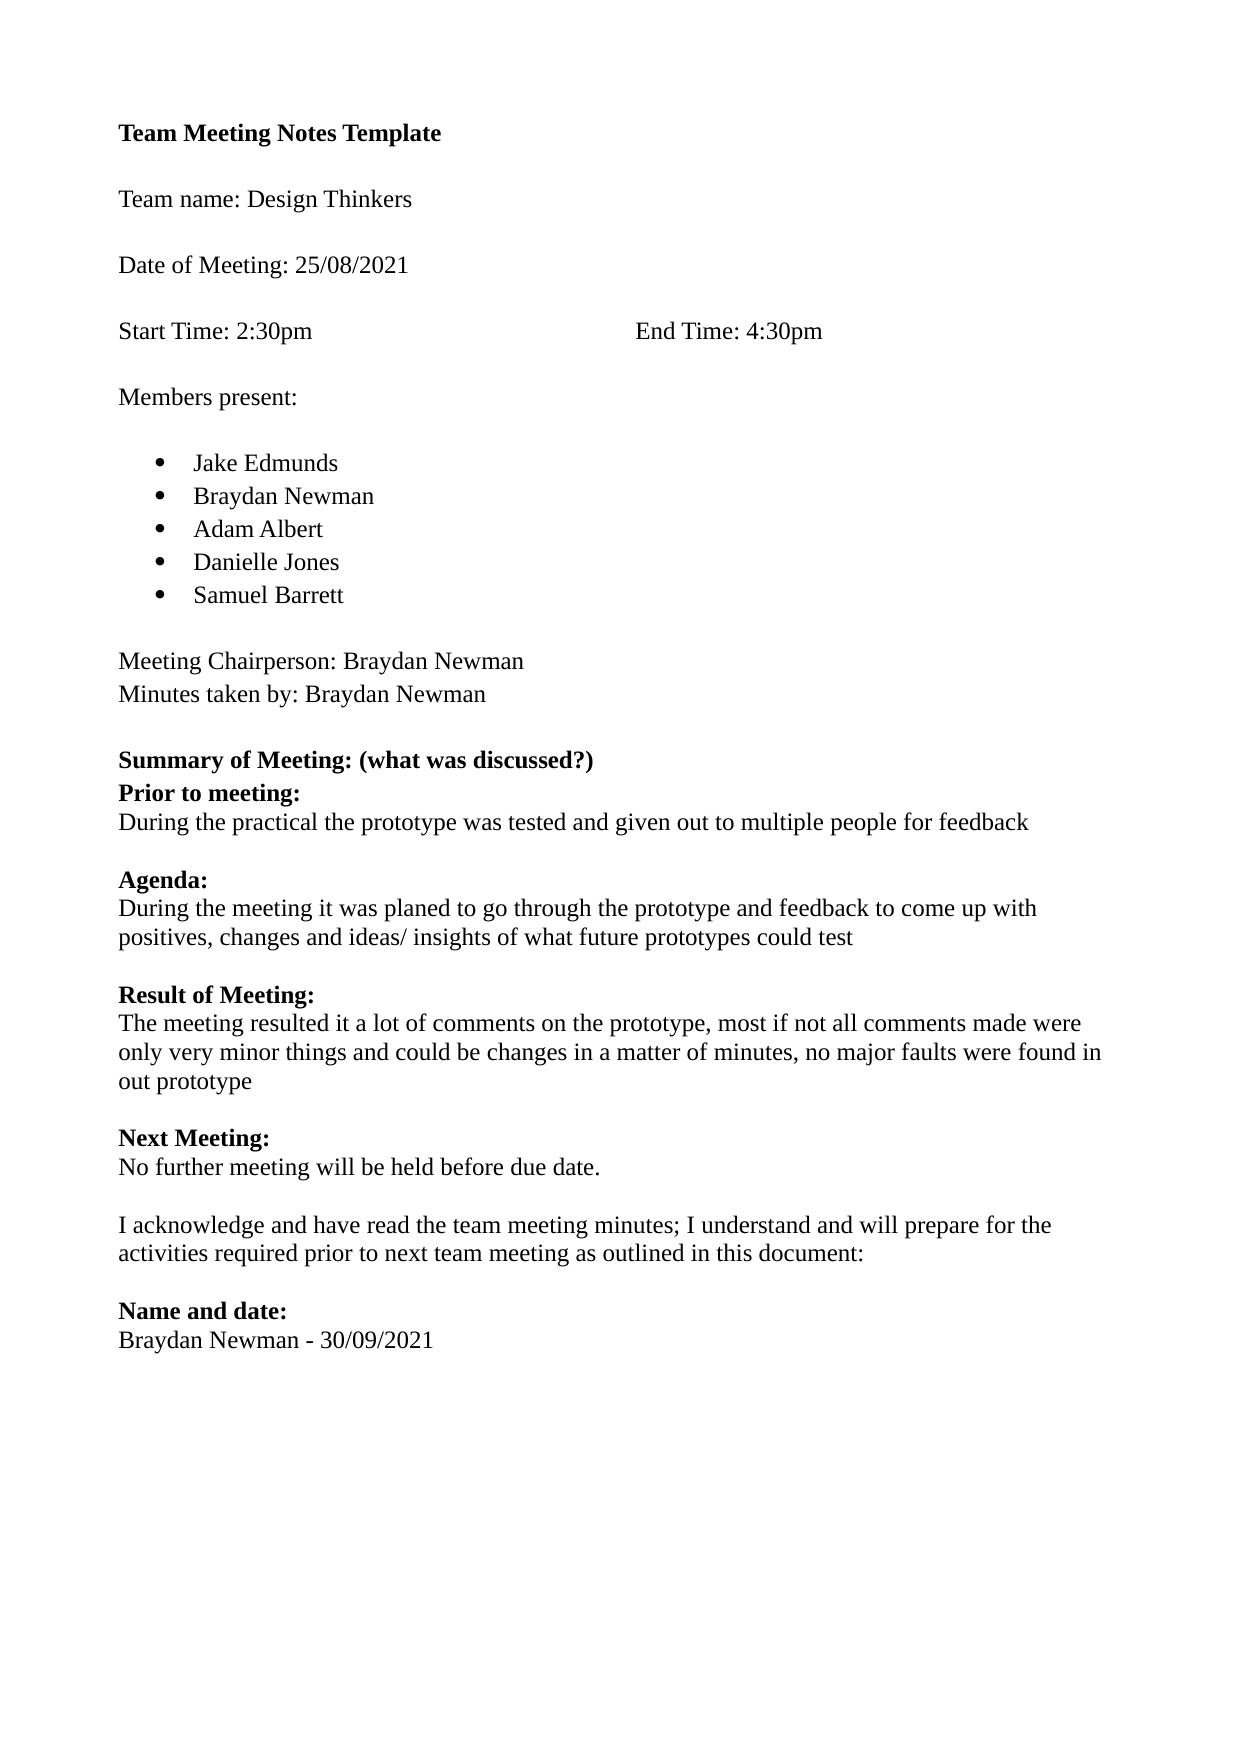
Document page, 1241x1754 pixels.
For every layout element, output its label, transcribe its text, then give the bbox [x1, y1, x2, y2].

list Adam Albert [156, 514, 1122, 543]
text Next Meeting: [118, 1123, 1122, 1152]
text The meeting resulted it a lot of comments on the prototype, most if not all comments made were only very minor things and could be changes in a matter of minutes, no major faults were found in out prototype [118, 1008, 1122, 1095]
text During the meeting it was planed to go through the prototype and feedback to come up with positives, changes and ideas/ insights of what future prototypes could test [118, 893, 1122, 951]
text Braydan Newman - 30/09/2021 [118, 1325, 1122, 1353]
text No further meeting will be held before due date. [118, 1152, 1122, 1181]
text Minutes taken by: Braydan Newman [118, 679, 1122, 708]
text Start Time: 2:30pm End Time: 4:30pm [118, 316, 1122, 345]
list Jake Edmunds [156, 448, 1122, 477]
text Team name: Design Thinkers [118, 184, 1122, 213]
list Samuel Barrett [156, 580, 1122, 609]
text Summary of Meeting: (what was discussed?) [118, 746, 1122, 774]
list Braydan Newman [156, 481, 1122, 510]
text Prior to meeting: [118, 778, 1122, 807]
text Agenda: [118, 865, 1122, 893]
text Members present: [118, 382, 1122, 411]
text Team Meeting Notes Template [118, 118, 1122, 147]
list Danielle Jones [156, 547, 1122, 576]
text During the practical the prototype was tested and given out to multiple people for feedback [118, 807, 1122, 836]
text I acknowledge and have read the team meeting minutes; I understand and will prepare for the activities required prior to next team meeting as outlined in this document: [118, 1210, 1122, 1267]
text Date of Meeting: 25/08/2021 [118, 250, 1122, 279]
text Meeting Chairperson: Braydan Newman [118, 646, 1122, 675]
text Name and date: [118, 1296, 1122, 1325]
text Result of Meeting: [118, 980, 1122, 1008]
